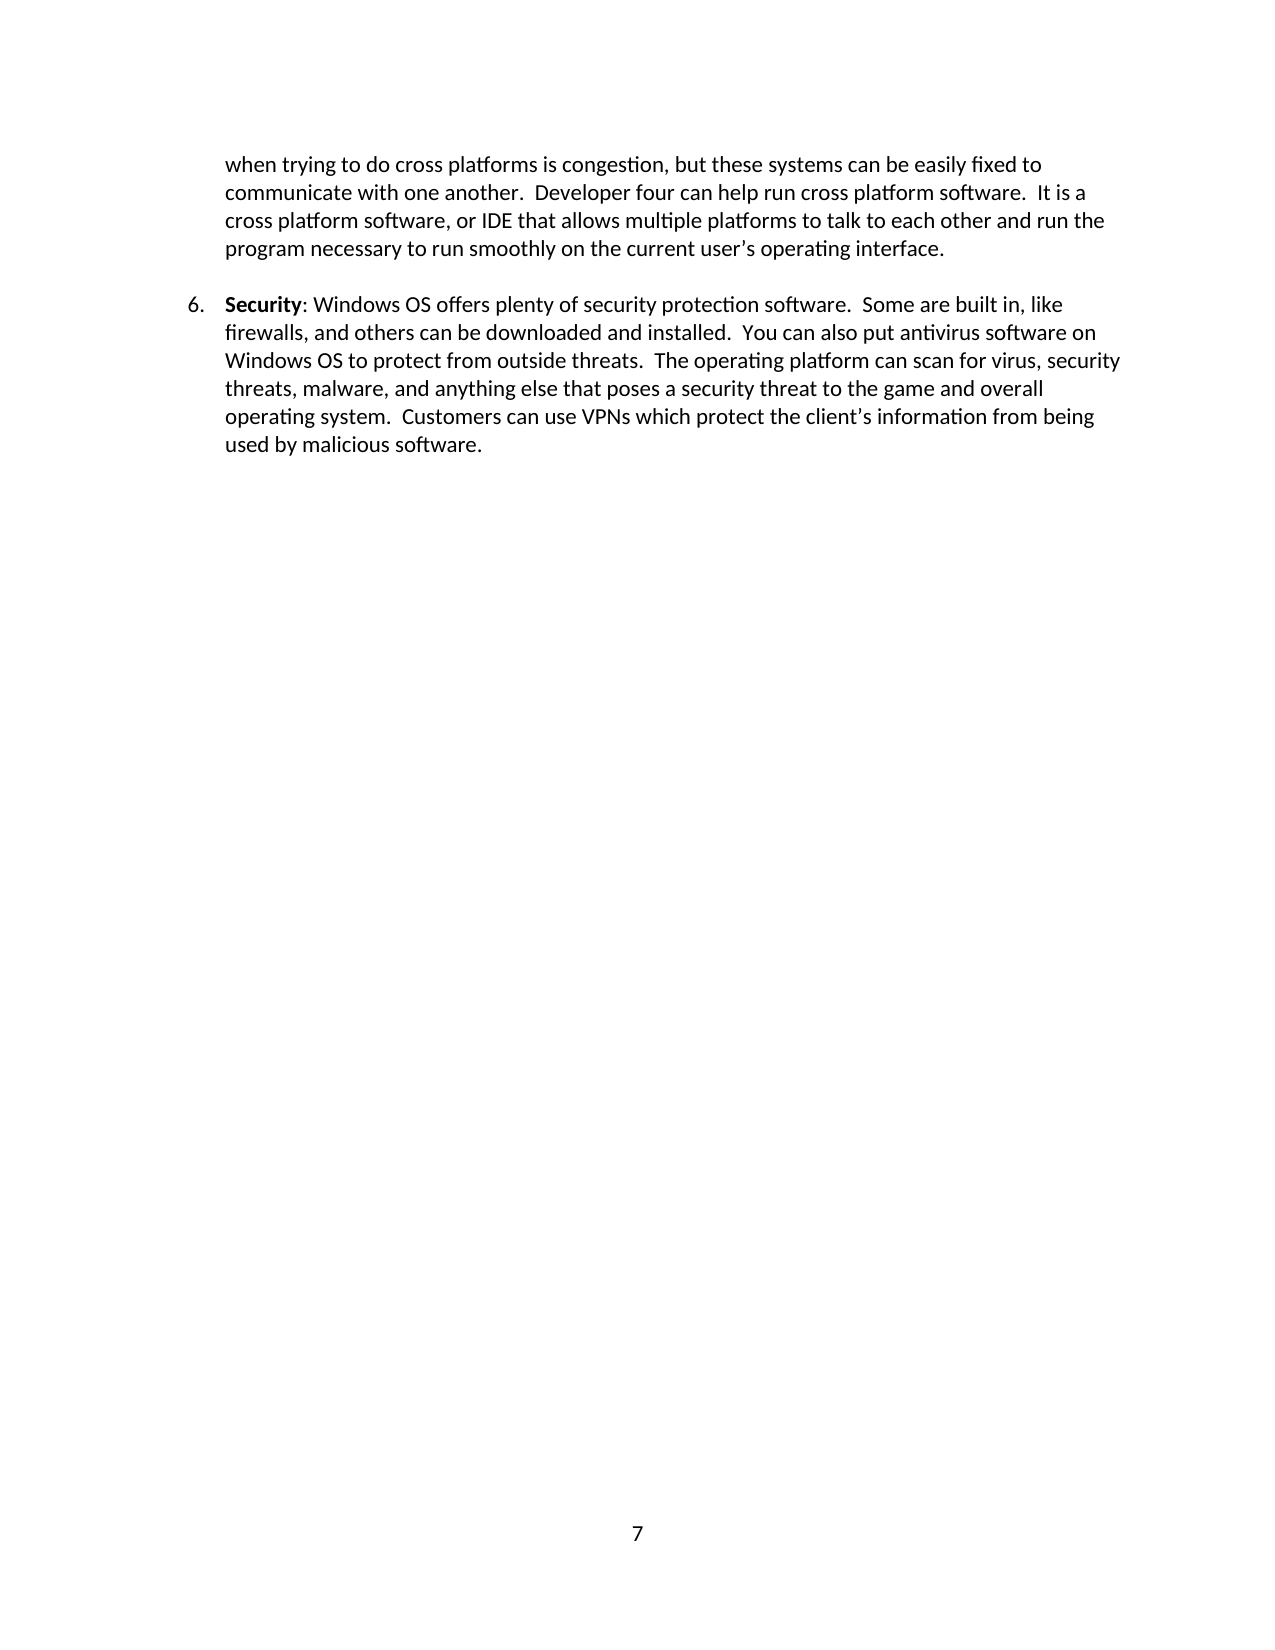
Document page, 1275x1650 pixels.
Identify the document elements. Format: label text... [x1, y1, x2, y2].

list Security: Windows OS offers plenty of security protection software. Some are built in, like firewalls, and others can be downloaded and installed. You can also put antivirus software on Windows OS to protect from outside threats. The operating platform can scan for virus, security threats, malware, and anything else that poses a security threat to the game and overall operating system. Customers can use VPNs which protect the client’s information from being used by malicious software. [187, 290, 1125, 458]
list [187, 150, 1125, 262]
